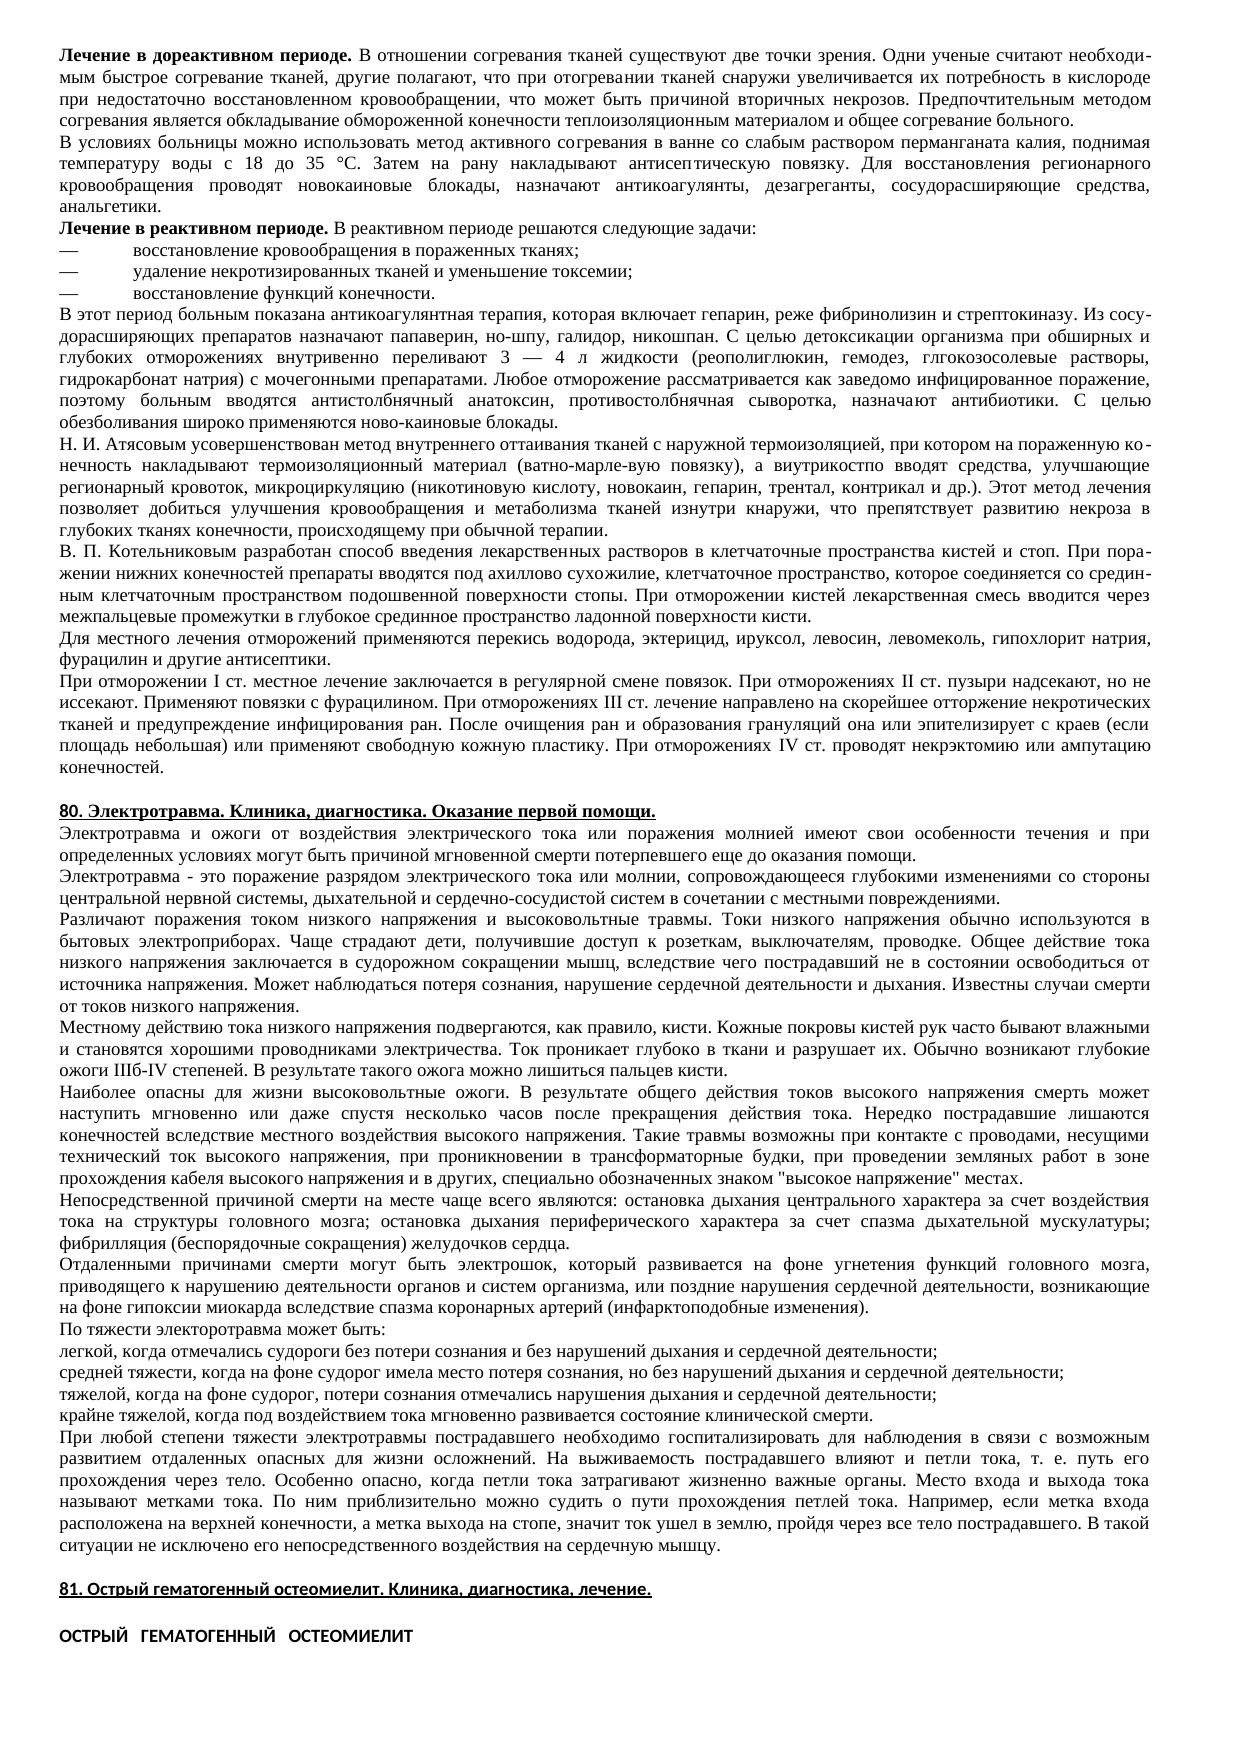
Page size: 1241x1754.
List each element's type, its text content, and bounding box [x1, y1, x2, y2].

text Лечение в реактивном периоде. В реактивном периоде решаются следующие задачи: [59, 217, 1152, 238]
text Отдаленными причинами смерти могут быть электрошок, который развивается на фоне угнетения функций головного мозга, приводящего к нарушению деятельности органов и систем организма, или поздние нарушения сердечной деятельности, возникающие на фоне гипоксии миокарда вследствие спазма коронарных артерий (инфарктоподобные изменения). [59, 1253, 1152, 1318]
text В. П. Котельниковым разработан способ введения лекарственных растворов в клетчаточные пространства кистей и стоп. При поражении нижних конечностей препараты вводятся под ахиллово сухожилие, клетчаточное пространство, которое соединяется со срединным клетчаточным пространством подошвенной поверхности стопы. При отморожении кистей лекарственная смесь вводится через межпальцевые промежутки в глубокое срединное пространство ладонной поверхности кисти. [59, 540, 1152, 627]
text По тяжести электоротравма может быть: [59, 1318, 1152, 1339]
list удаление некротизированных тканей и уменьшение токсемии; [59, 260, 1152, 282]
text 80. Электротравма. Клиника, диагностика. Оказание первой помощи. [59, 799, 1152, 822]
text Н. И. Атясовым усовершенствован метод внутреннего оттаивания тканей с наружной термоизоляцией, при котором на пораженную конечность накладывают термоизоляционный материал (ватно-марле-вую повязку), а виутрикостпо вводят средства, улучшающие регионарный кровоток, микроциркуляцию (никотиновую кислоту, новокаин, гепарин, трентал, контрикал и др.). Этот метод лечения позволяет добиться улучшения кровообращения и метаболизма тканей изнутри кнаружи, что препятствует развитию некроза в глубоких тканях конечности, происходящему при обычной терапии. [59, 432, 1152, 540]
list восстановление функций конечности. [59, 282, 1152, 303]
text Электротравма - это поражение разрядом электрического тока или молнии, сопровождающееся глубокими изменениями со стороны центральной нервной системы, дыхательной и сердечно-сосудистой систем в сочетании с местными повреждениями. [59, 865, 1152, 908]
text Лечение в дореактивном периоде. В отношении согревания тканей существуют две точки зрения. Одни ученые считают необходимым быстрое согревание тканей, другие полагают, что при отогревании тканей снаружи увеличивается их потребность в кислороде при недостаточно восстановленном кровообращении, что может быть причиной вторичных некрозов. Предпочтительным методом согревания является обкладывание обмороженной конечности теплоизоляционным материалом и общее согревание больного. [59, 44, 1152, 131]
text Местному действию тока низкого напряжения подвергаются, как правило, кисти. Кожные покровы кистей рук часто бывают влажными и становятся хорошими проводниками электричества. Ток проникает глубоко в ткани и разрушает их. Обычно возникают глубокие ожоги IIIб-IV степеней. В результате такого ожога можно лишиться пальцев кисти. [59, 1016, 1152, 1081]
text тяжелой, когда на фоне судорог, потери сознания отмечались нарушения дыхания и сердечной деятельности; [59, 1383, 1152, 1404]
text крайне тяжелой, когда под воздействием тока мгновенно развивается состояние клинической смерти. [59, 1404, 1152, 1426]
list восстановление кровообращения в пораженных тканях; [59, 238, 1152, 260]
text средней тяжести, когда на фоне судорог имела место потеря сознания, но без нарушений дыхания и сердечной деятельности; [59, 1361, 1152, 1383]
text Наиболее опасны для жизни высоковольтные ожоги. В результате общего действия токов высокого напряжения смерть может наступить мгновенно или даже спустя несколько часов после прекращения действия тока. Нередко пострадавшие лишаются конечностей вследствие местного воздействия высокого напряжения. Такие травмы возможны при контакте с проводами, несущими технический ток высокого напряжения, при проникновении в трансформаторные будки, при проведении земляных работ в зоне прохождения кабеля высокого напряжения и в других, специально обозначенных знаком "высокое напряжение" местах. [59, 1081, 1152, 1188]
text Электротравма и ожоги от воздействия электрического тока или поражения молнией имеют свои особенности течения и при определенных условиях могут быть причиной мгновенной смерти потерпевшего еще до оказания помощи. [59, 822, 1152, 865]
text легкой, когда отмечались судороги без потери сознания и без нарушений дыхания и сердечной деятельности; [59, 1339, 1152, 1361]
text При отморожении I ст. местное лечение заключается в регулярной смене повязок. При отморожениях II ст. пузыри надсекают, но не иссекают. Применяют повязки с фурацилином. При отморожениях III ст. лечение направлено на скорейшее отторжение некротических тканей и предупреждение инфицирования ран. После очищения ран и образования грануляций она или эпителизирует с краев (если площадь небольшая) или применяют свободную кожную пластику. При отморожениях IV ст. проводят некрэктомию или ампутацию конечностей. [59, 670, 1152, 777]
text Различают поражения током низкого напряжения и высоковольтные травмы. Токи низкого напряжения обычно используются в бытовых электроприборах. Чаще страдают дети, получившие доступ к розеткам, выключателям, проводке. Общее действие тока низкого напряжения заключается в судорожном сокращении мышц, вследствие чего пострадавший не в состоянии освободиться от источника напряжения. Может наблюдаться потеря сознания, нарушение сердечной деятельности и дыхания. Известны случаи смерти от токов низкого напряжения. [59, 908, 1152, 1016]
text В этот период больным показана антикоагулянтная терапия, которая включает гепарин, реже фибринолизин и стрептокиназу. Из сосудорасширяющих препаратов назначают папаверин, но-шпу, галидор, никошпан. С целью детоксикации организма при обширных и глубоких отморожениях внутривенно переливают 3 — 4 л жидкости (реополиглюкин, гемодез, глгокозосолевые растворы, гидрокарбонат натрия) с мочегонными препаратами. Любое отморожение рассматривается как заведомо инфицированное поражение, поэтому больным вводятся антистолбнячный анатоксин, противостолбнячная сыворотка, назначают антибиотики. С целью обезболивания широко применяются ново-каиновые блокады. [59, 303, 1152, 432]
text При любой степени тяжести электротравмы пострадавшего необходимо госпитализировать для наблюдения в связи с возможным развитием отдаленных опасных для жизни осложнений. На выживаемость пострадавшего влияют и петли тока, т. е. путь его прохождения через тело. Особенно опасно, когда петли тока затрагивают жизненно важные органы. Место входа и выхода тока называют метками тока. По ним приблизительно можно судить о пути прохождения петлей тока. Например, если метка входа расположена на верхней конечности, а метка выхода на стопе, значит ток ушел в землю, пройдя через все тело пострадавшего. В такой ситуации не исключено его непосредственного воздействия на сердечную мышцу. [59, 1426, 1152, 1555]
text Для местного лечения отморожений применяются перекись водорода, эктерицид, ируксол, левосин, левомеколь, гипохлорит натрия, фурацилин и другие антисептики. [59, 627, 1152, 670]
text 81. Острый гематогенный остеомиелит. Клиника, диагностика, лечение. [59, 1577, 1152, 1599]
text В условиях больницы можно использовать метод активного согревания в ванне со слабым раствором перманганата калия, поднимая температуру воды с 18 до 35 °С. Затем на рану накладывают антисептическую повязку. Для восстановления регионарного кровообращения проводят новокаиновые блокады, назначают антикоагулянты, дезагреганты, сосудорасширяющие средства, анальгетики. [59, 131, 1152, 217]
text Непосредственной причиной смерти на месте чаще всего являются: остановка дыхания центрального характера за счет воздействия тока на структуры головного мозга; остановка дыхания периферического характера за счет спазма дыхательной мускулатуры; фибрилляция (беспорядочные сокращения) желудочков сердца. [59, 1188, 1152, 1253]
text ОСТРЫЙ ГЕМАТОГЕННЫЙ ОСТЕОМИЕЛИТ [59, 1624, 1152, 1647]
